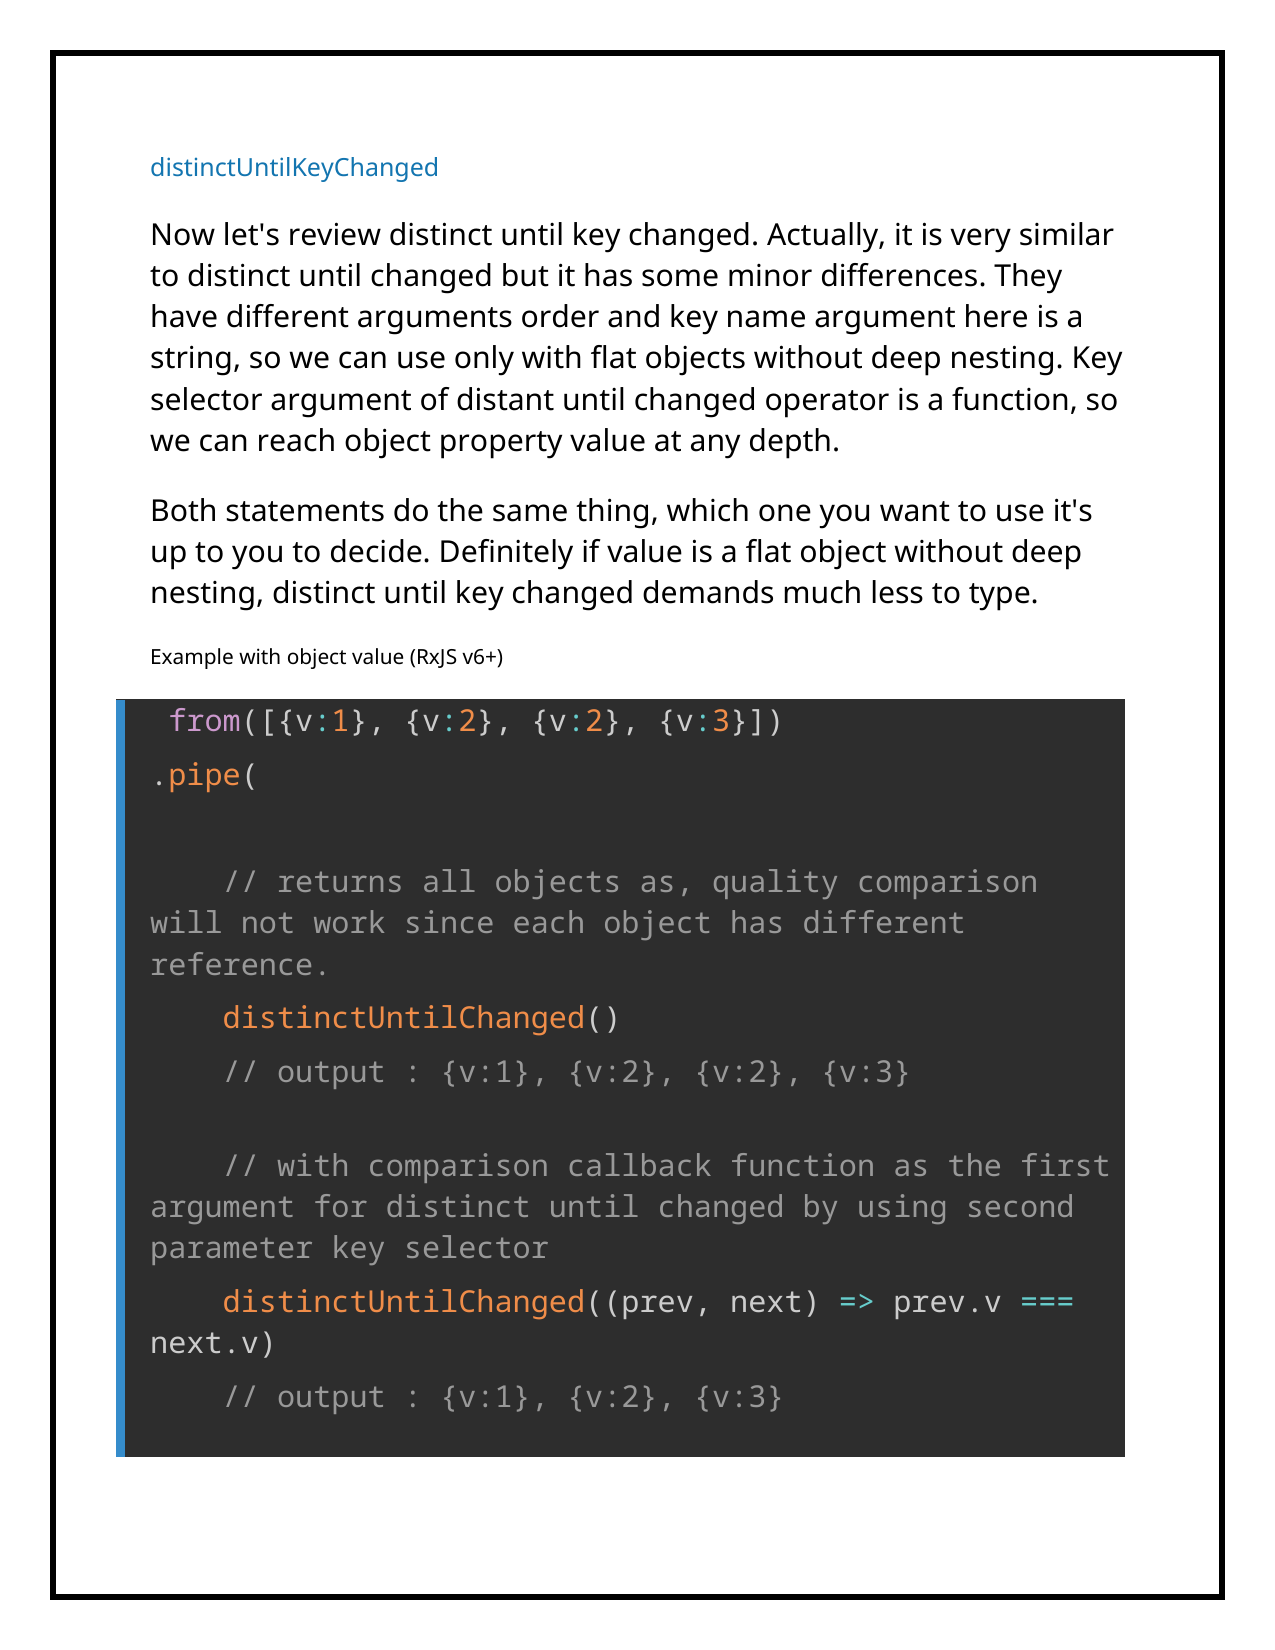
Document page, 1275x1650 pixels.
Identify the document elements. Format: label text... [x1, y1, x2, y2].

text // output : {v:1}, {v:2}, {v:3} [125, 1375, 1125, 1416]
text // returns all objects as, quality comparison will not work since each object has different reference. [125, 860, 1125, 984]
text .pipe( [125, 753, 1125, 794]
text Now let's review distinct until key changed. Actually, it is very similar to distinct until changed but it has some minor differences. They have different arguments order and key name argument here is a string, so we can use only with flat objects without deep nesting. Key selector argument of distant until changed operator is a function, so we can reach object property value at any depth. [150, 213, 1125, 460]
text distinctUntilChanged((prev, next) => prev.v === next.v) [125, 1280, 1125, 1362]
text distinctUntilChanged() [125, 996, 1125, 1037]
text Example with object value (RxJS v6+) [150, 642, 1125, 670]
text Both statements do the same thing, which one you want to use it's up to you to decide. Definitely if value is a flat object without deep nesting, distinct until key changed demands much less to type. [150, 489, 1125, 613]
text // with comparison callback function as the first argument for distinct until changed by using second parameter key selector [125, 1144, 1125, 1268]
text from([{v:1}, {v:2}, {v:2}, {v:3}]) [116, 699, 1125, 741]
text distinctUntilKeyChanged [150, 150, 1125, 184]
text // output : {v:1}, {v:2}, {v:2}, {v:3} [125, 1050, 1125, 1091]
